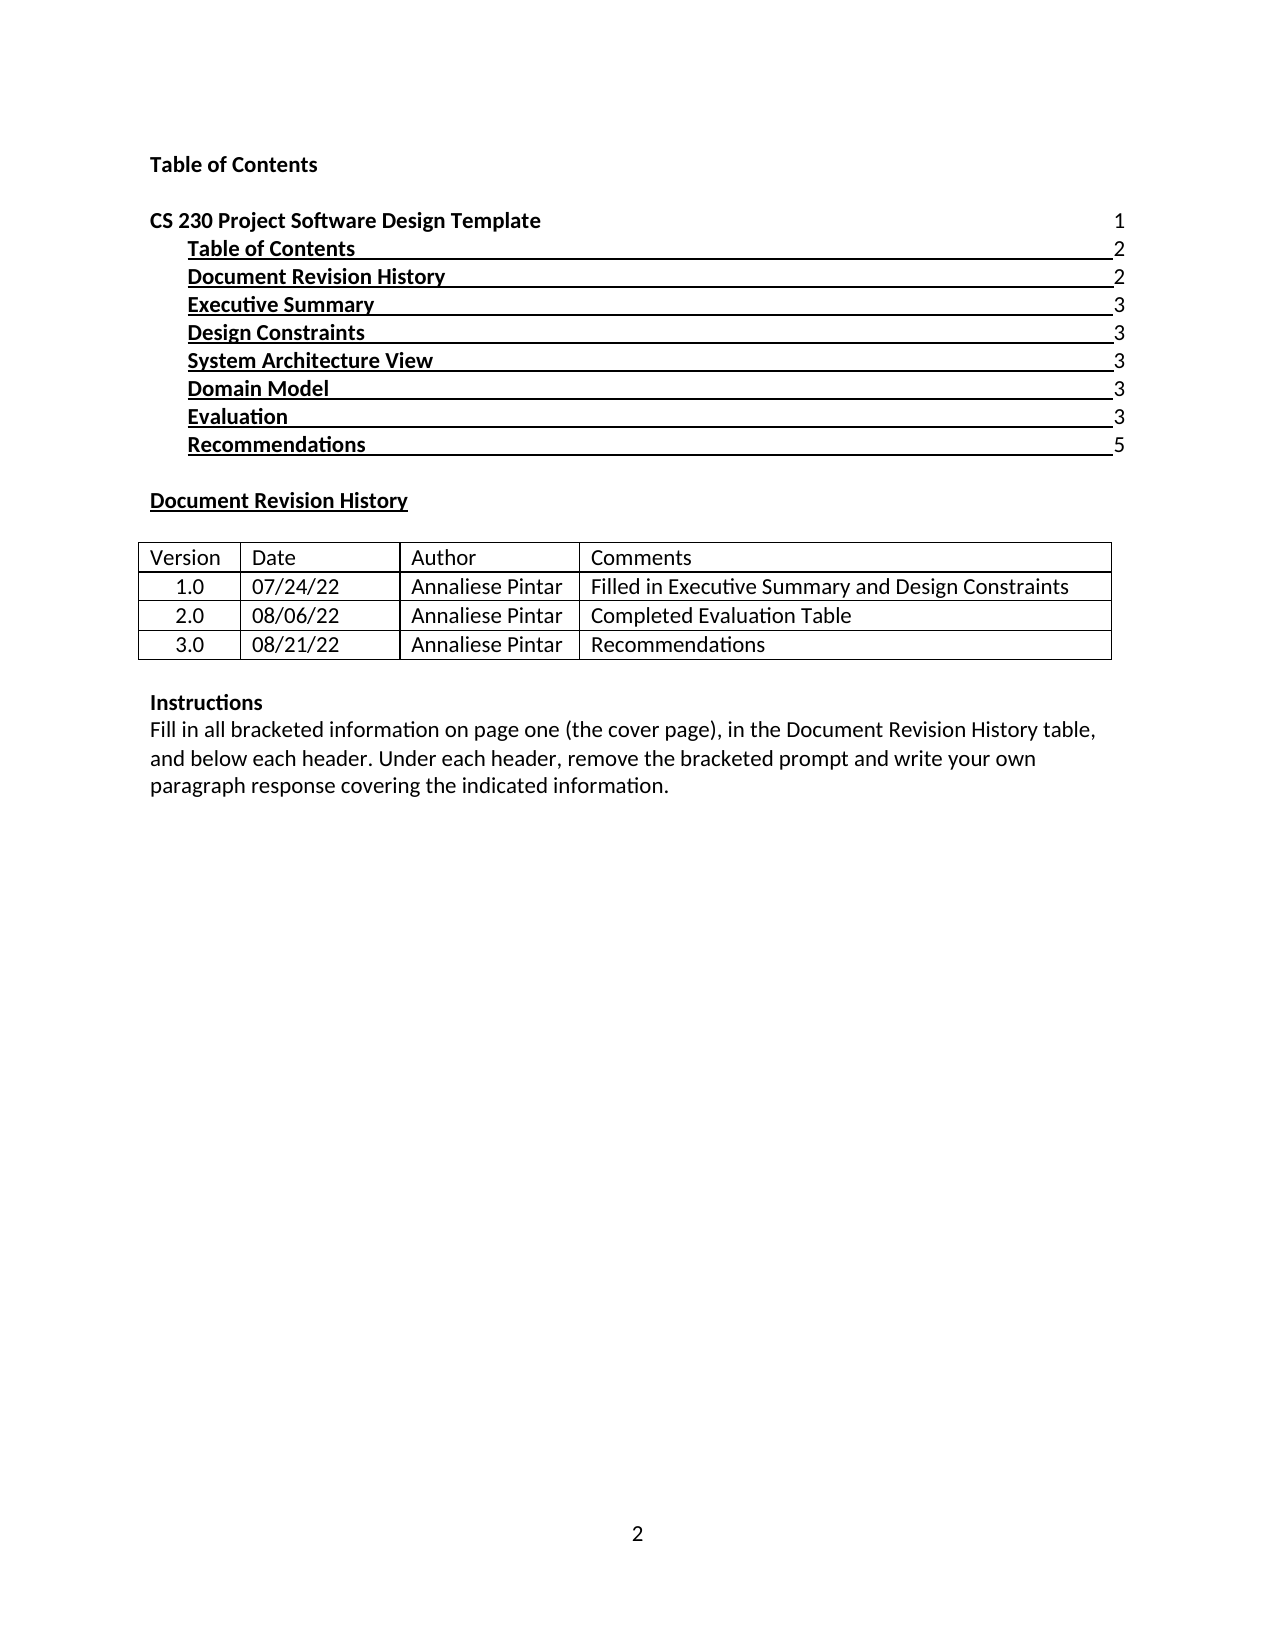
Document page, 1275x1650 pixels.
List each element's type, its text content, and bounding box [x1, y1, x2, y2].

table_header Author [401, 543, 579, 571]
table_header Comments [580, 543, 1111, 571]
table_cell Annaliese Pintar [401, 631, 579, 658]
table_cell 1.0 [139, 573, 240, 600]
text Fill in all bracketed information on page one (the cover page), in the Document Revision History table, and below each header. Under each header, remove the bracketed prompt and write your own paragraph response covering the indicated information. [150, 716, 1125, 800]
table_cell Filled in Executive Summary and Design Constraints [580, 573, 1111, 600]
table_header Date [241, 543, 399, 571]
table_cell 08/21/22 [241, 631, 399, 658]
table_cell 08/06/22 [241, 601, 399, 629]
table_cell Annaliese Pintar [401, 601, 579, 629]
table_cell 2.0 [139, 601, 240, 629]
table_cell 3.0 [139, 631, 240, 658]
table_header Version [139, 543, 240, 571]
subtitle Table of Contents [150, 150, 1125, 178]
subtitle Document Revision History [150, 486, 1125, 514]
table_cell Recommendations [580, 631, 1111, 658]
table_cell Completed Evaluation Table [580, 601, 1111, 629]
text Instructions [150, 688, 1125, 716]
table_cell 07/24/22 [241, 573, 399, 600]
table_cell Annaliese Pintar [401, 573, 579, 600]
